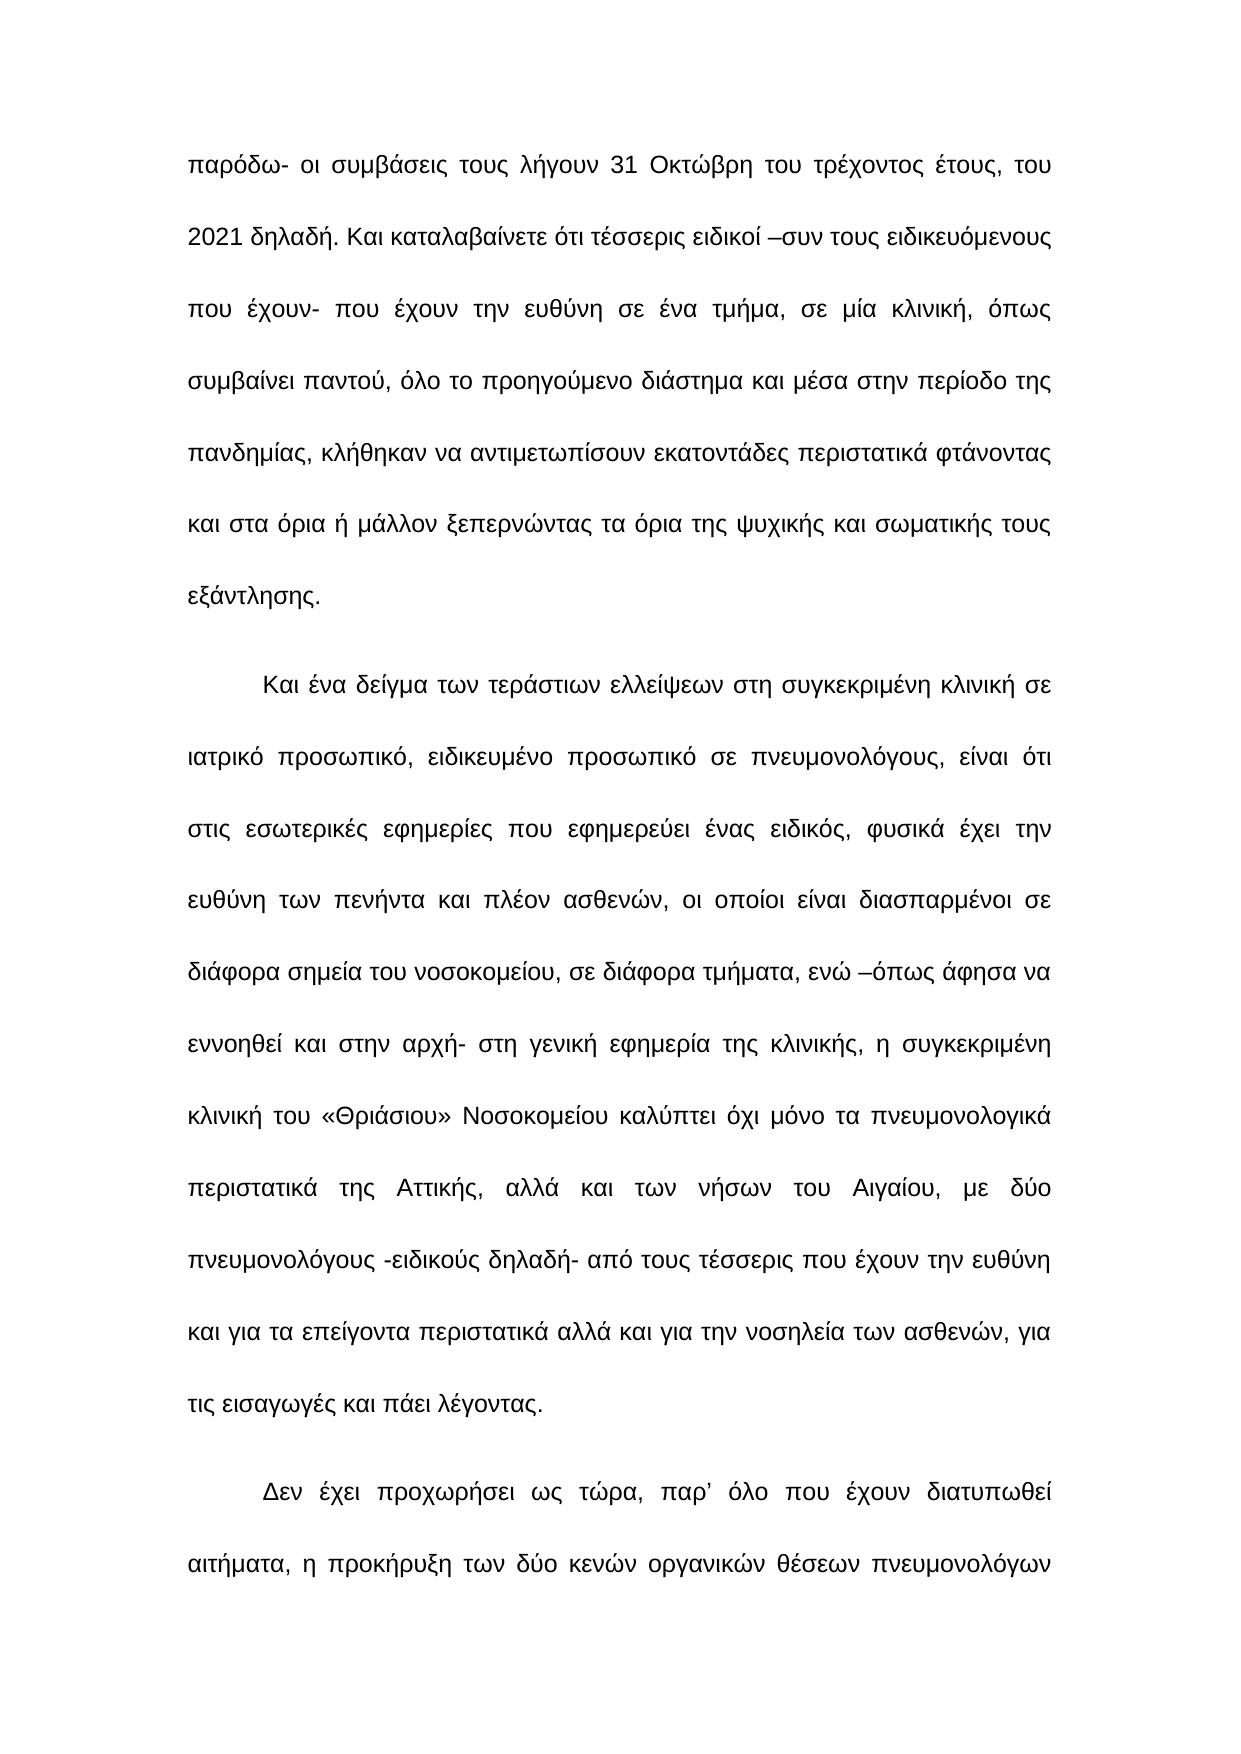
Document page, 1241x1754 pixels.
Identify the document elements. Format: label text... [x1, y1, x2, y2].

text Και ένα δείγμα των τεράστιων ελλείψεων στη συγκεκριμένη κλινική σε ιατρικό προσωπικό, ειδικευμένο προσωπικό σε πνευμονολόγους, είναι ότι στις εσωτερικές εφημερίες που εφημερεύει ένας ειδικός, φυσικά έχει την ευθύνη των πενήντα και πλέον ασθενών, οι οποίοι είναι διασπαρμένοι σε διάφορα σημεία του νοσοκομείου, σε διάφορα τμήματα, ενώ –όπως άφησα να εννοηθεί και στην αρχή- στη γενική εφημερία της κλινικής, η συγκεκριμένη κλινική του «Θριάσιου» Νοσοκομείου καλύπτει όχι μόνο τα πνευμονολογικά περιστατικά της Αττικής, αλλά και των νήσων του Αιγαίου, με δύο πνευμονολόγους -ειδικούς δηλαδή- από τους τέσσερις που έχουν την ευθύνη και για τα επείγοντα περιστατικά αλλά και για την νοσηλεία των ασθενών, για τις εισαγωγές και πάει λέγοντας. [187, 670, 1053, 1417]
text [187, 150, 1053, 610]
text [187, 1477, 1053, 1578]
